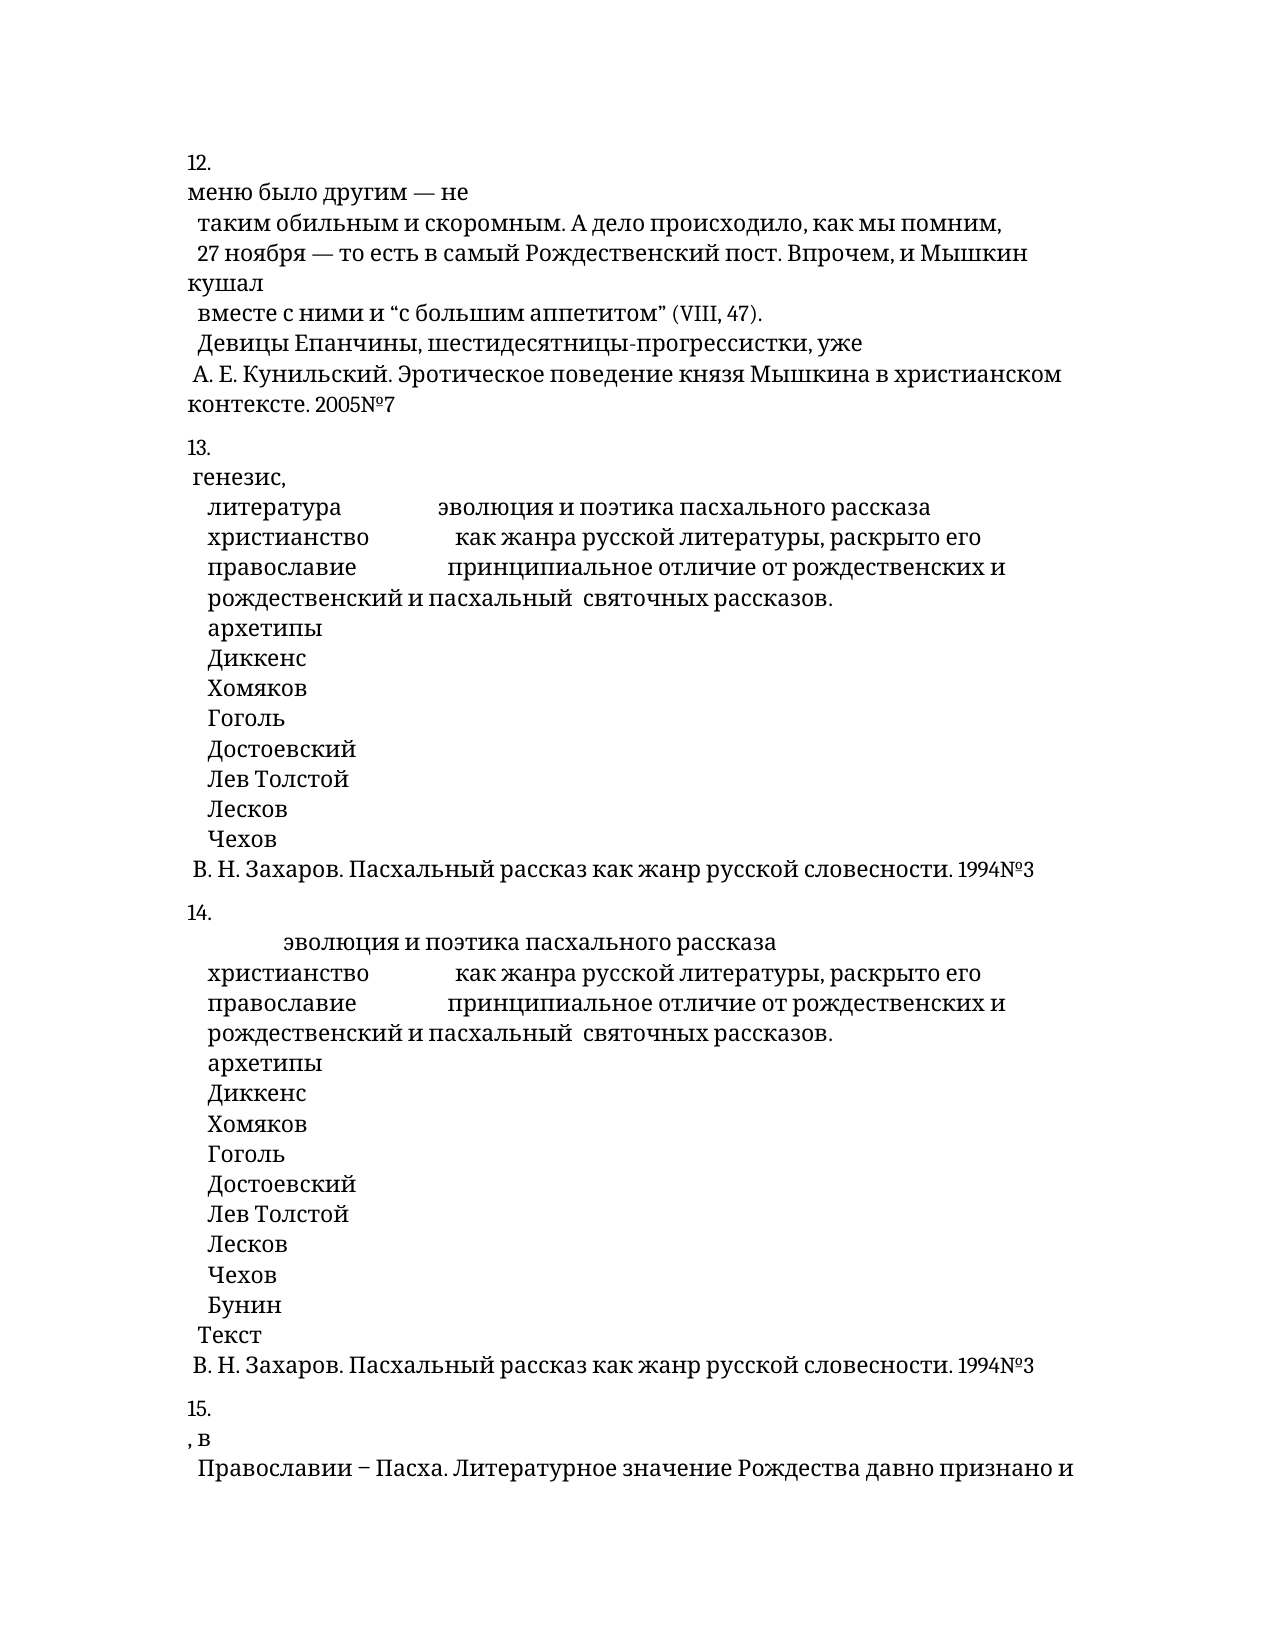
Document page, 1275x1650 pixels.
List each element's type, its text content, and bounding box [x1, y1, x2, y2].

text 13. генезис, литература эволюция и поэтика пасхального рассказа христианство как жанра русской литературы, раскрыто его православие принципиальное отличие от рождественских и рождественский и пасхальный святочных рассказов. архетипы Диккенс Хомяков Гоголь Достоевский Лев Толстой Лесков Чехов В. Н. Захаров. Пасхальный рассказ как жанр русской словесности. 1994№3 [187, 434, 1087, 884]
text 12. меню было другим — не таким обильным и скоромным. А дело происходило, как мы помним, 27 ноября — то есть в самый Рождественский пост. Впрочем, и Мышкин кушал вместе с ними и “с большим аппетитом” (VIII, 47). Девицы Епанчины, шестидесятницы-прогрессистки, уже А. Е. Кунильский. Эротическое поведение князя Мышкина в христианском контексте. 2005№7 [187, 150, 1087, 418]
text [187, 1396, 1087, 1483]
text 14. эволюция и поэтика пасхального рассказа христианство как жанра русской литературы, раскрыто его православие принципиальное отличие от рождественских и рождественский и пасхальный святочных рассказов. архетипы Диккенс Хомяков Гоголь Достоевский Лев Толстой Лесков Чехов Бунин Текст В. Н. Захаров. Пасхальный рассказ как жанр русской словесности. 1994№3 [187, 900, 1087, 1379]
